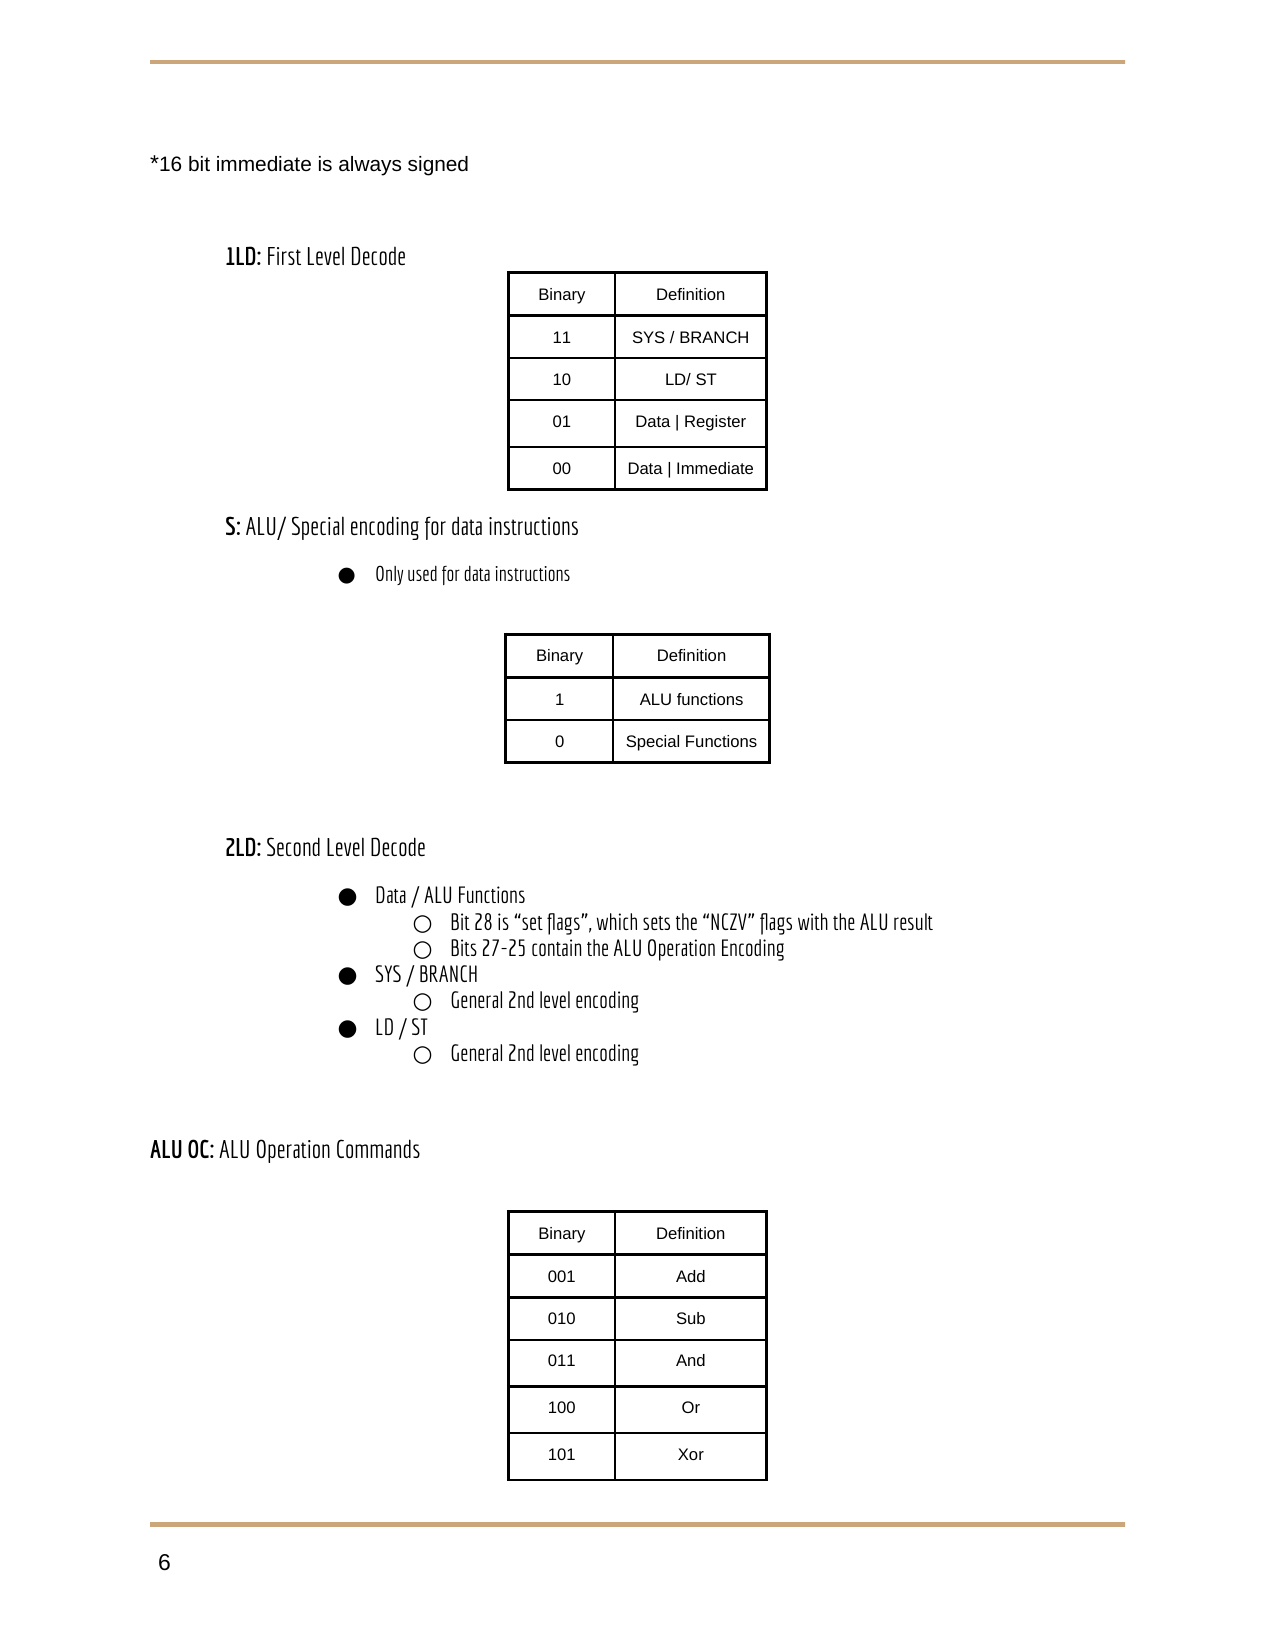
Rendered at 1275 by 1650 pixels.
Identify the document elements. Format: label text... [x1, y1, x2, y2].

table_cell Special Functions [614, 721, 768, 761]
picture [150, 60, 1125, 64]
table_header Definition [616, 1213, 765, 1253]
table_cell 1 [507, 679, 612, 719]
table_header Binary [510, 1213, 614, 1253]
table_header Binary [510, 274, 614, 314]
list LD / ST [337, 1013, 1125, 1040]
text 1LD: First Level Decode [150, 242, 1125, 271]
list Bit 28 is “set flags”, which sets the “NCZV” flags with the ALU result [412, 908, 1125, 934]
table_cell 001 [510, 1256, 614, 1296]
table_cell 011 [510, 1341, 614, 1385]
table_cell 11 [510, 317, 614, 357]
table_cell LD/ ST [616, 359, 765, 399]
text 2LD: Second Level Decode [150, 832, 1125, 861]
table_cell 101 [510, 1434, 614, 1479]
list Data / ALU Functions [337, 882, 1125, 908]
list General 2nd level encoding [412, 987, 1125, 1013]
table_cell And [616, 1341, 765, 1385]
table_cell 100 [510, 1388, 614, 1432]
table_cell Add [616, 1256, 765, 1296]
text S: ALU/ Special encoding for data instructions [150, 512, 1125, 541]
table_cell 0 [507, 721, 612, 761]
text ALU OC: ALU Operation Commands [150, 1134, 1125, 1163]
table_cell Sub [616, 1299, 765, 1338]
table_cell Xor [616, 1434, 765, 1479]
list SYS / BRANCH [337, 961, 1125, 987]
table_cell Data | Register [616, 401, 765, 446]
table_cell 010 [510, 1299, 614, 1338]
table_cell 01 [510, 401, 614, 446]
table_cell SYS / BRANCH [616, 317, 765, 357]
list Only used for data instructions [337, 562, 1125, 586]
list General 2nd level encoding [412, 1040, 1125, 1066]
table_cell Data | Immediate [616, 448, 765, 488]
list Bits 27-25 contain the ALU Operation Encoding [412, 934, 1125, 961]
table_header Definition [614, 636, 768, 676]
table_cell 00 [510, 448, 614, 488]
table_header Binary [507, 636, 612, 676]
table_cell ALU functions [614, 679, 768, 719]
table_cell Or [616, 1388, 765, 1432]
table_cell 10 [510, 359, 614, 399]
picture [150, 1522, 1125, 1527]
table_header Definition [616, 274, 765, 314]
text *16 bit immediate is always signed [150, 150, 1125, 176]
